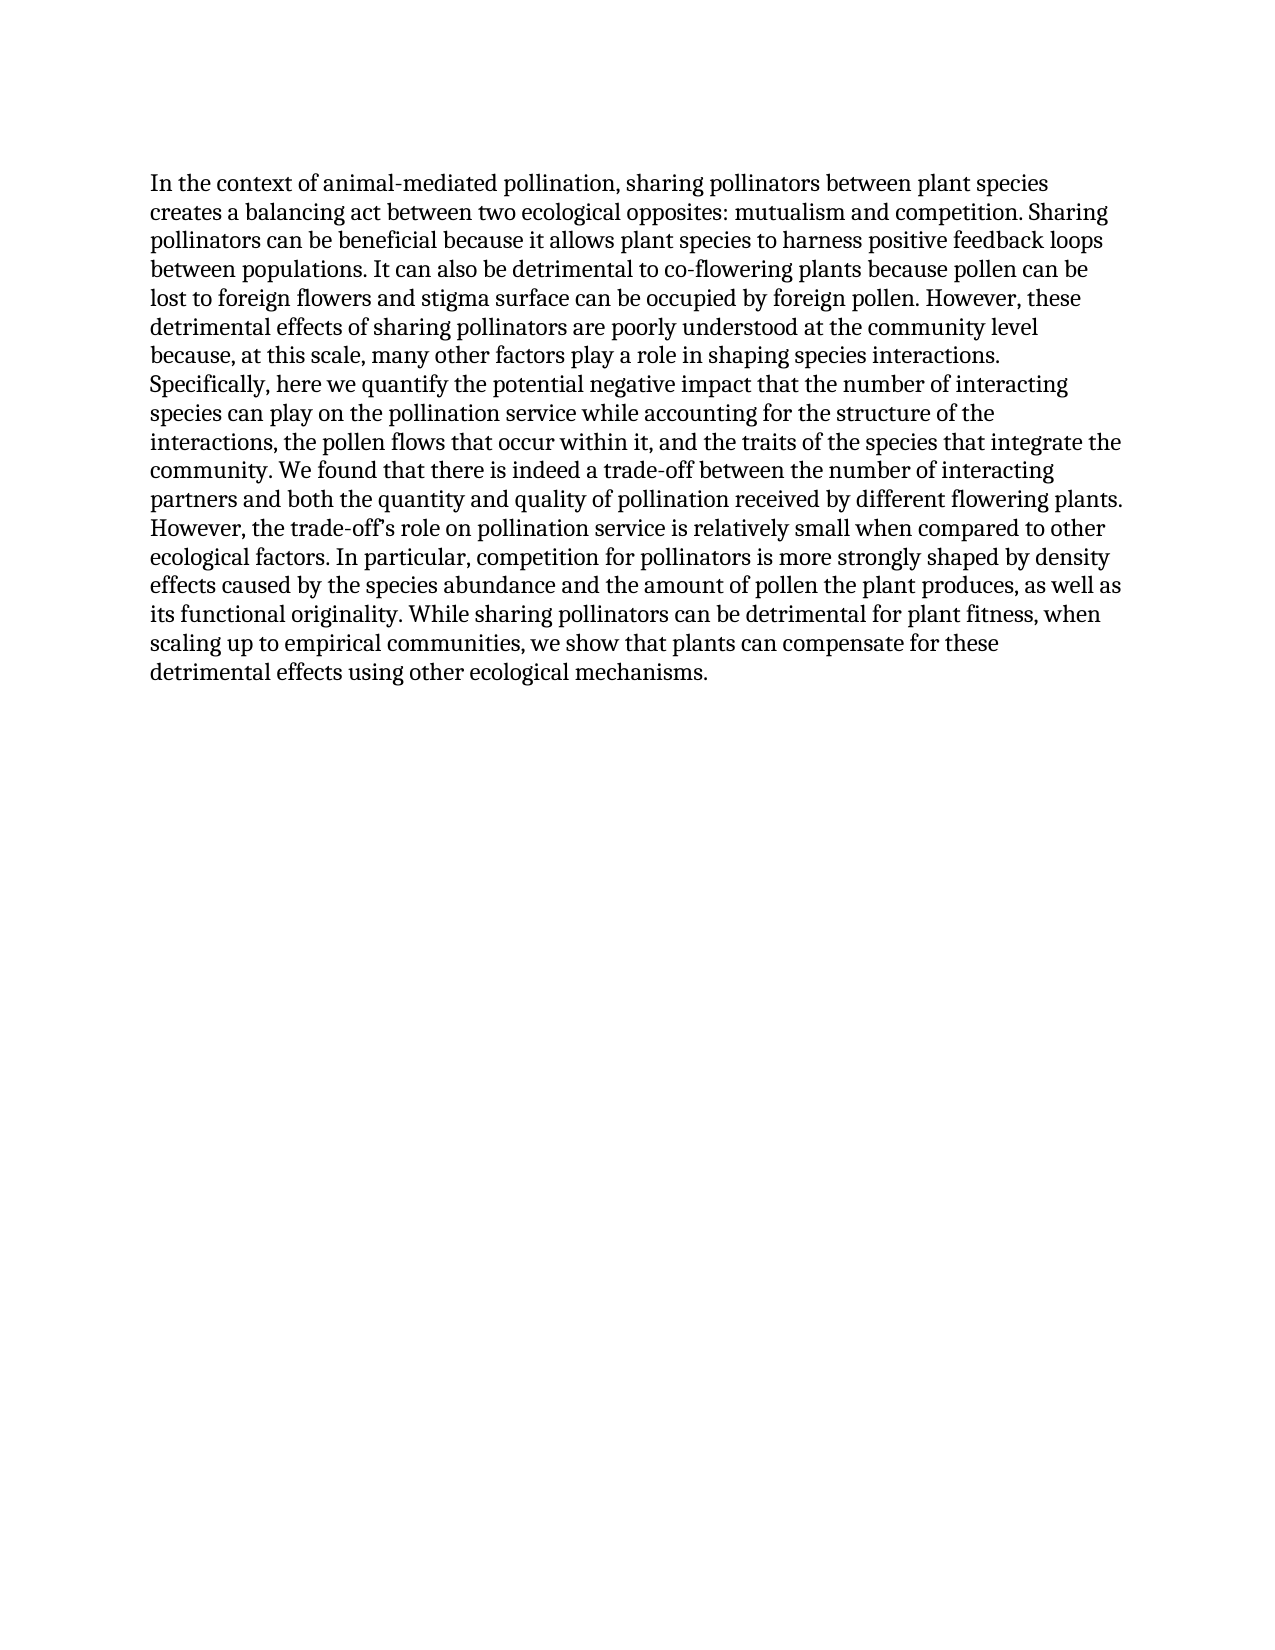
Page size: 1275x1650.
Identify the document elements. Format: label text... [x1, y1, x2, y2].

text In the context of animal-mediated pollination, sharing pollinators between plant species creates a balancing act between two ecological opposites: mutualism and competition. Sharing pollinators can be beneficial because it allows plant species to harness positive feedback loops between populations. It can also be detrimental to co-flowering plants because pollen can be lost to foreign flowers and stigma surface can be occupied by foreign pollen. However, these detrimental effects of sharing pollinators are poorly understood at the community level because, at this scale, many other factors play a role in shaping species interactions. Specifically, here we quantify the potential negative impact that the number of interacting species can play on the pollination service while accounting for the structure of the interactions, the pollen flows that occur within it, and the traits of the species that integrate the community. We found that there is indeed a trade-off between the number of interacting partners and both the quantity and quality of pollination received by different flowering plants. However, the trade-off’s role on pollination service is relatively small when compared to other ecological factors. In particular, competition for pollinators is more strongly shaped by density effects caused by the species abundance and the amount of pollen the plant produces, as well as its functional originality. While sharing pollinators can be detrimental for plant fitness, when scaling up to empirical communities, we show that plants can compensate for these detrimental effects using other ecological mechanisms. [150, 169, 1125, 686]
